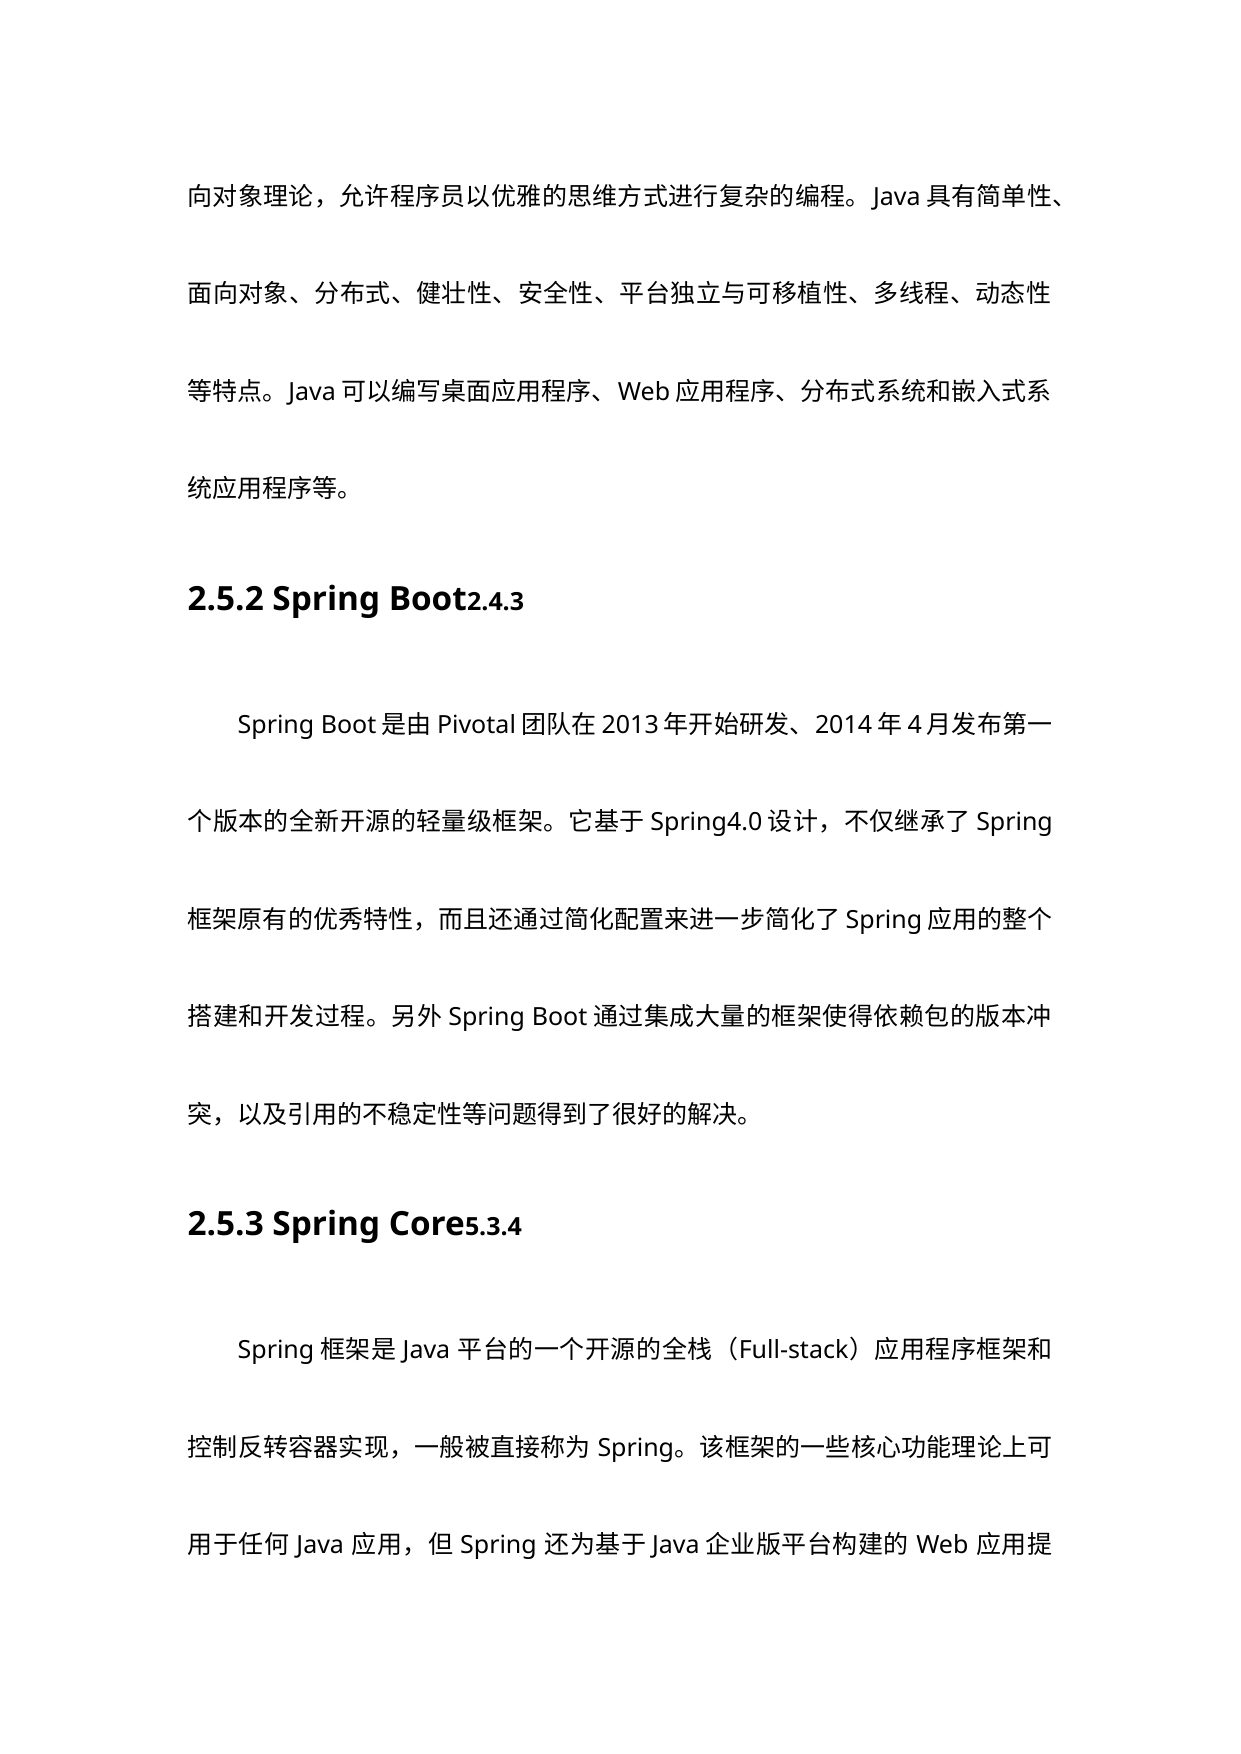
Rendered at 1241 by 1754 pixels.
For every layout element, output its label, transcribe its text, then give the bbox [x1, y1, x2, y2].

text Spring Boot是由Pivotal团队在2013年开始研发、2014年4月发布第一个版本的全新开源的轻量级框架。它基于Spring4.0设计，不仅继承了Spring框架原有的优秀特性，而且还通过简化配置来进一步简化了Spring应用的整个搭建和开发过程。另外Spring Boot通过集成大量的框架使得依赖包的版本冲突，以及引用的不稳定性等问题得到了很好的解决。 [187, 690, 1053, 1145]
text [187, 1315, 1053, 1575]
subtitle 2.5.2 Spring Boot2.4.3 [187, 565, 1053, 630]
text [187, 162, 1053, 519]
subtitle 2.5.3 Spring Core5.3.4 [187, 1190, 1053, 1255]
